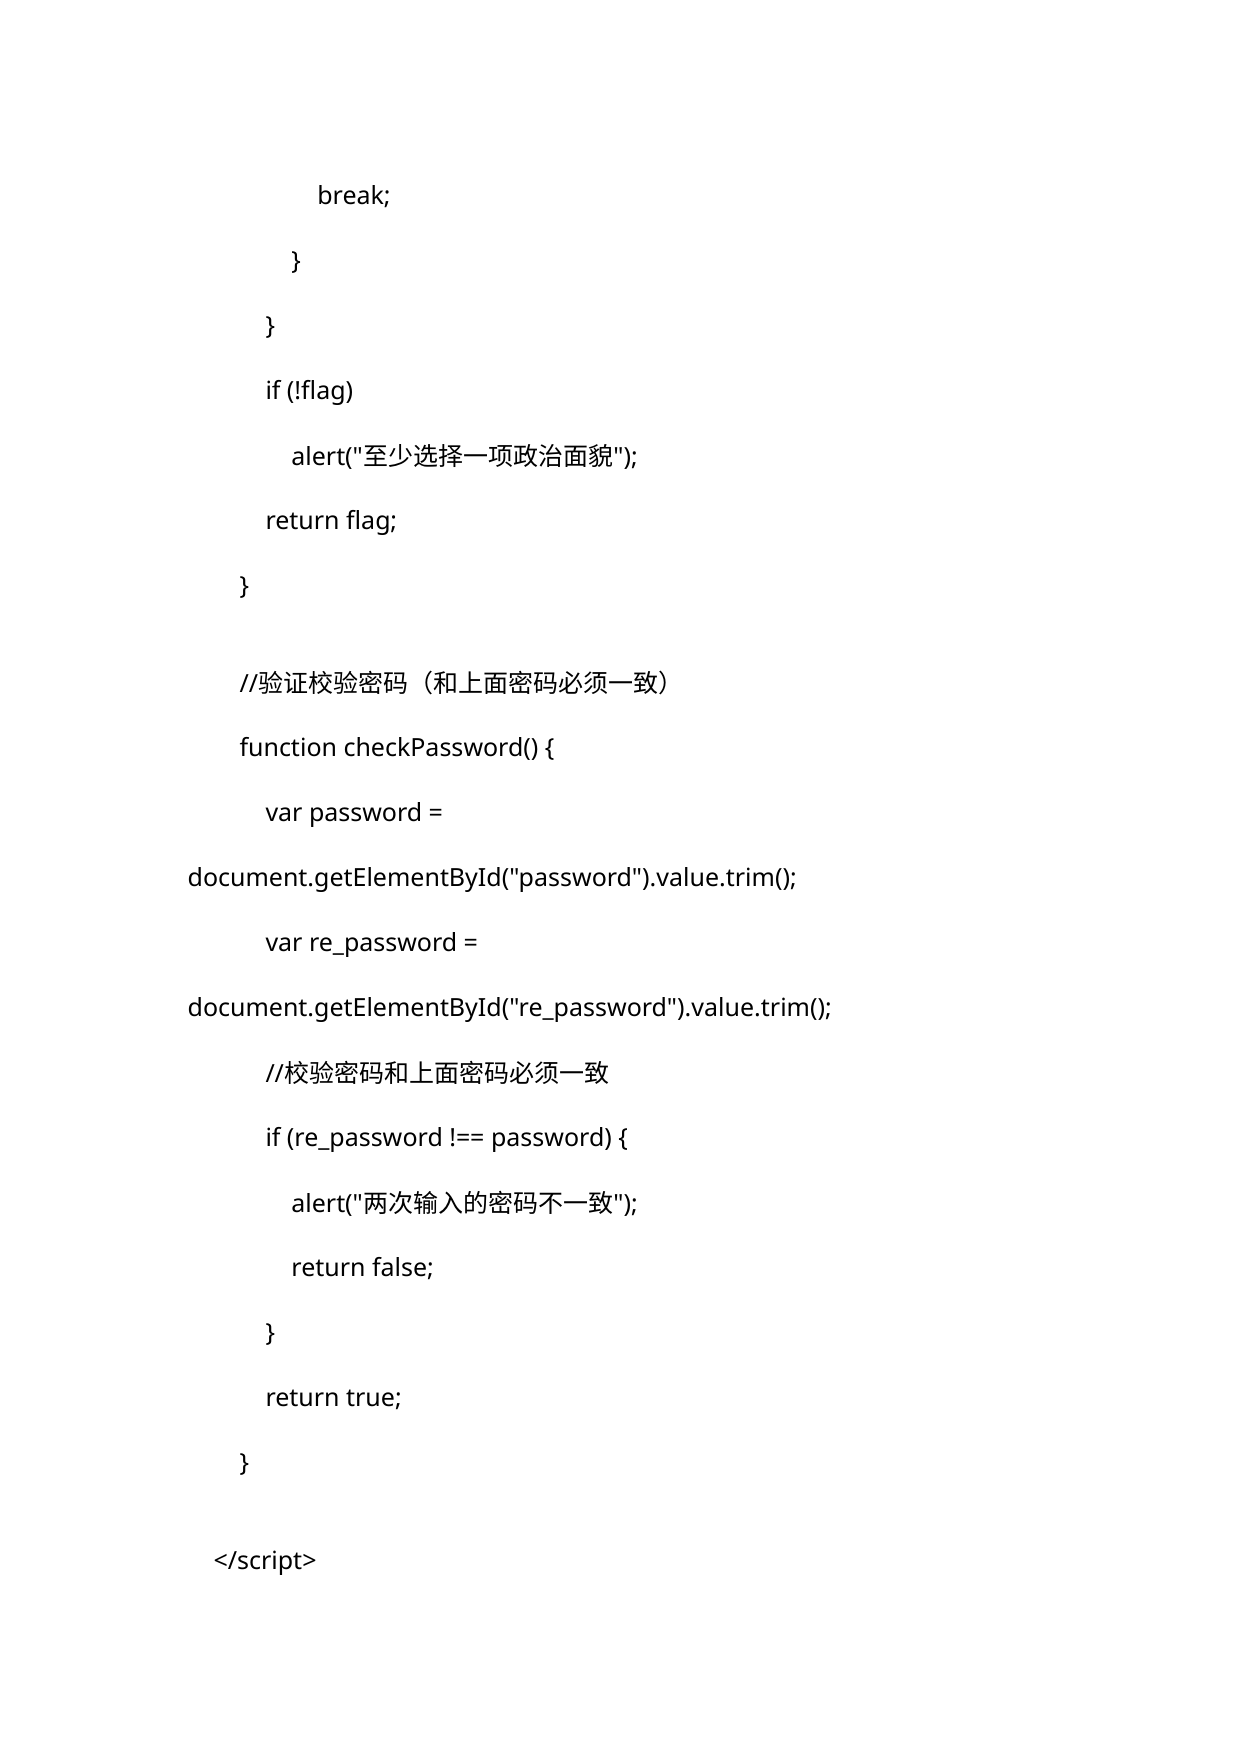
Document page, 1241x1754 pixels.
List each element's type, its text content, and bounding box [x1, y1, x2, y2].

text break; [187, 162, 1053, 227]
text return flag; [187, 487, 1053, 552]
text var password = document.getElementById("password").value.trim(); [187, 779, 1053, 909]
text if (!flag) [187, 357, 1053, 422]
text } [187, 552, 1053, 617]
text } [187, 227, 1053, 292]
text } [187, 292, 1053, 357]
text return true; [187, 1364, 1053, 1429]
text if (re_password !== password) { [187, 1104, 1053, 1169]
text alert("两次输入的密码不一致"); [187, 1169, 1053, 1234]
text } [187, 1429, 1053, 1494]
text //校验密码和上面密码必须一致 [187, 1039, 1053, 1104]
text //验证校验密码（和上面密码必须一致） [187, 649, 1053, 714]
text </script> [187, 1527, 1053, 1592]
text alert("至少选择一项政治面貌"); [187, 422, 1053, 487]
text } [187, 1299, 1053, 1364]
text function checkPassword() { [187, 714, 1053, 779]
text var re_password = document.getElementById("re_password").value.trim(); [187, 909, 1053, 1039]
text return false; [187, 1234, 1053, 1299]
